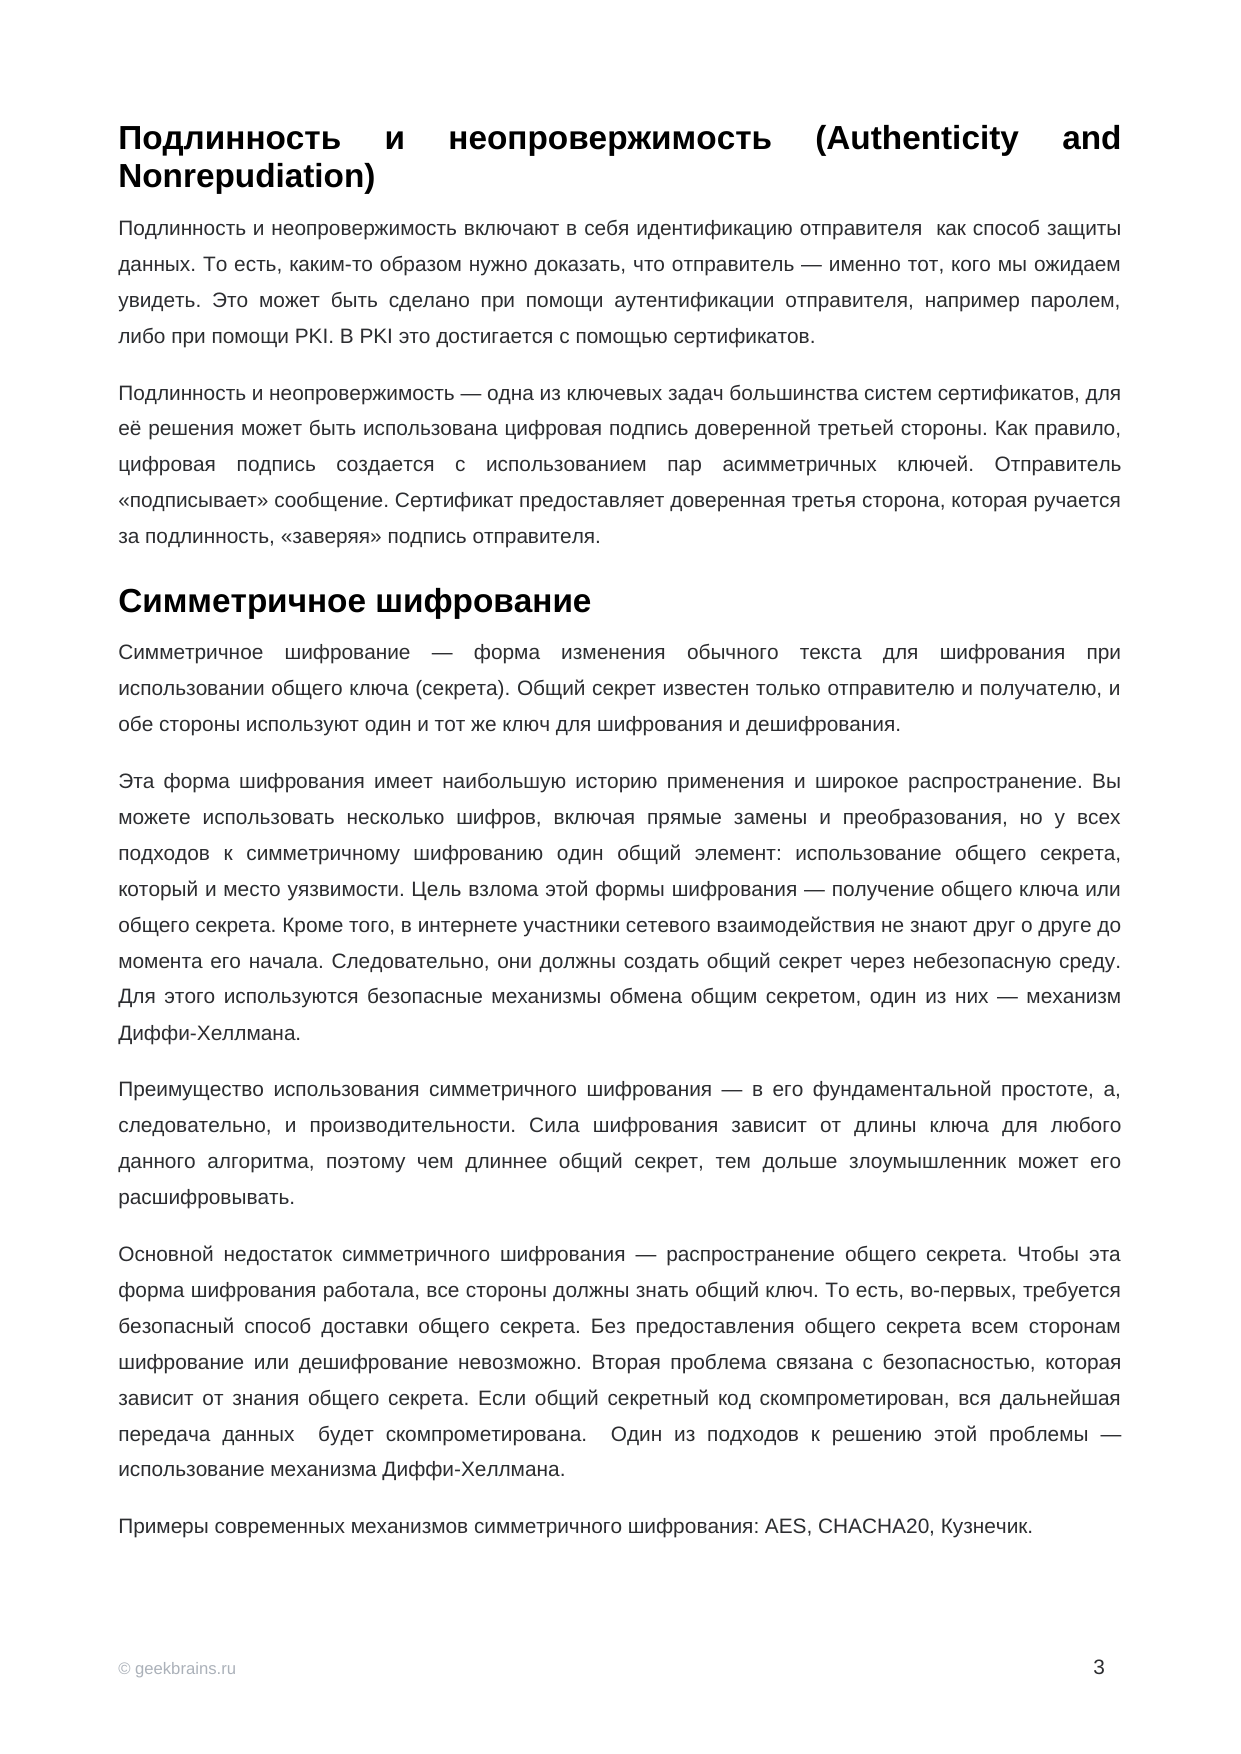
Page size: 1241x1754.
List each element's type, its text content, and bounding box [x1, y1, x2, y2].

subtitle Подлинность и неопровержимость (Authenticity and Nonrepudiation) [118, 118, 1122, 195]
subtitle Симметричное шифрование [118, 581, 1122, 619]
text Симметричное шифрование — форма изменения обычного текста для шифрования при использовании общего ключа (секрета). Общий секрет известен только отправителю и получателю, и обе стороны используют один и тот же ключ для шифрования и дешифрования. [118, 640, 1122, 736]
text Основной недостаток симметричного шифрования — распространение общего секрета. Чтобы эта форма шифрования работала, все стороны должны знать общий ключ. То есть, во-первых, требуется безопасный способ доставки общего секрета. Без предоставления общего секрета всем сторонам шифрование или дешифрование невозможно. Вторая проблема связана с безопасностью, которая зависит от знания общего секрета. Если общий секретный код скомпрометирован, вся дальнейшая передача данных будет скомпрометирована. Один из подходов к решению этой проблемы — использование механизма Диффи-Хеллмана. [118, 1242, 1122, 1481]
text Подлинность и неопровержимость включают в себя идентификацию отправителя как способ защиты данных. То есть, каким-то образом нужно доказать, что отправитель — именно тот, кого мы ожидаем увидеть. Это может быть сделано при помощи аутентификации отправителя, например паролем, либо при помощи PKI. В PKI это достигается с помощью сертификатов. [118, 216, 1122, 347]
text Преимущество использования симметричного шифрования — в его фундаментальной простоте, а, следовательно, и производительности. Сила шифрования зависит от длины ключа для любого данного алгоритма, поэтому чем длиннее общий секрет, тем дольше злоумышленник может его расшифровывать. [118, 1077, 1122, 1209]
text Эта форма шифрования имеет наибольшую историю применения и широкое распространение. Вы можете использовать несколько шифров, включая прямые замены и преобразования, но у всех подходов к симметричному шифрованию один общий элемент: использование общего секрета, который и место уязвимости. Цель взлома этой формы шифрования — получение общего ключа или общего секрета. Кроме того, в интернете участники сетевого взаимодействия не знают друг о друге до момента его начала. Следовательно, они должны создать общий секрет через небезопасную среду. Для этого используются безопасные механизмы обмена общим секретом, один из них — механизм Диффи-Хеллмана. [118, 769, 1122, 1044]
text Примеры современных механизмов симметричного шифрования: AES, CHACHA20, Кузнечик. [118, 1514, 1122, 1538]
text Подлинность и неопровержимость — одна из ключевых задач большинства систем сертификатов, для её решения может быть использована цифровая подпись доверенной третьей стороны. Как правило, цифровая подпись создается с использованием пар асимметричных ключей. Отправитель «подписывает» сообщение. Сертификат предоставляет доверенная третья сторона, которая ручается за подлинность, «заверяя» подпись отправителя. [118, 380, 1122, 548]
